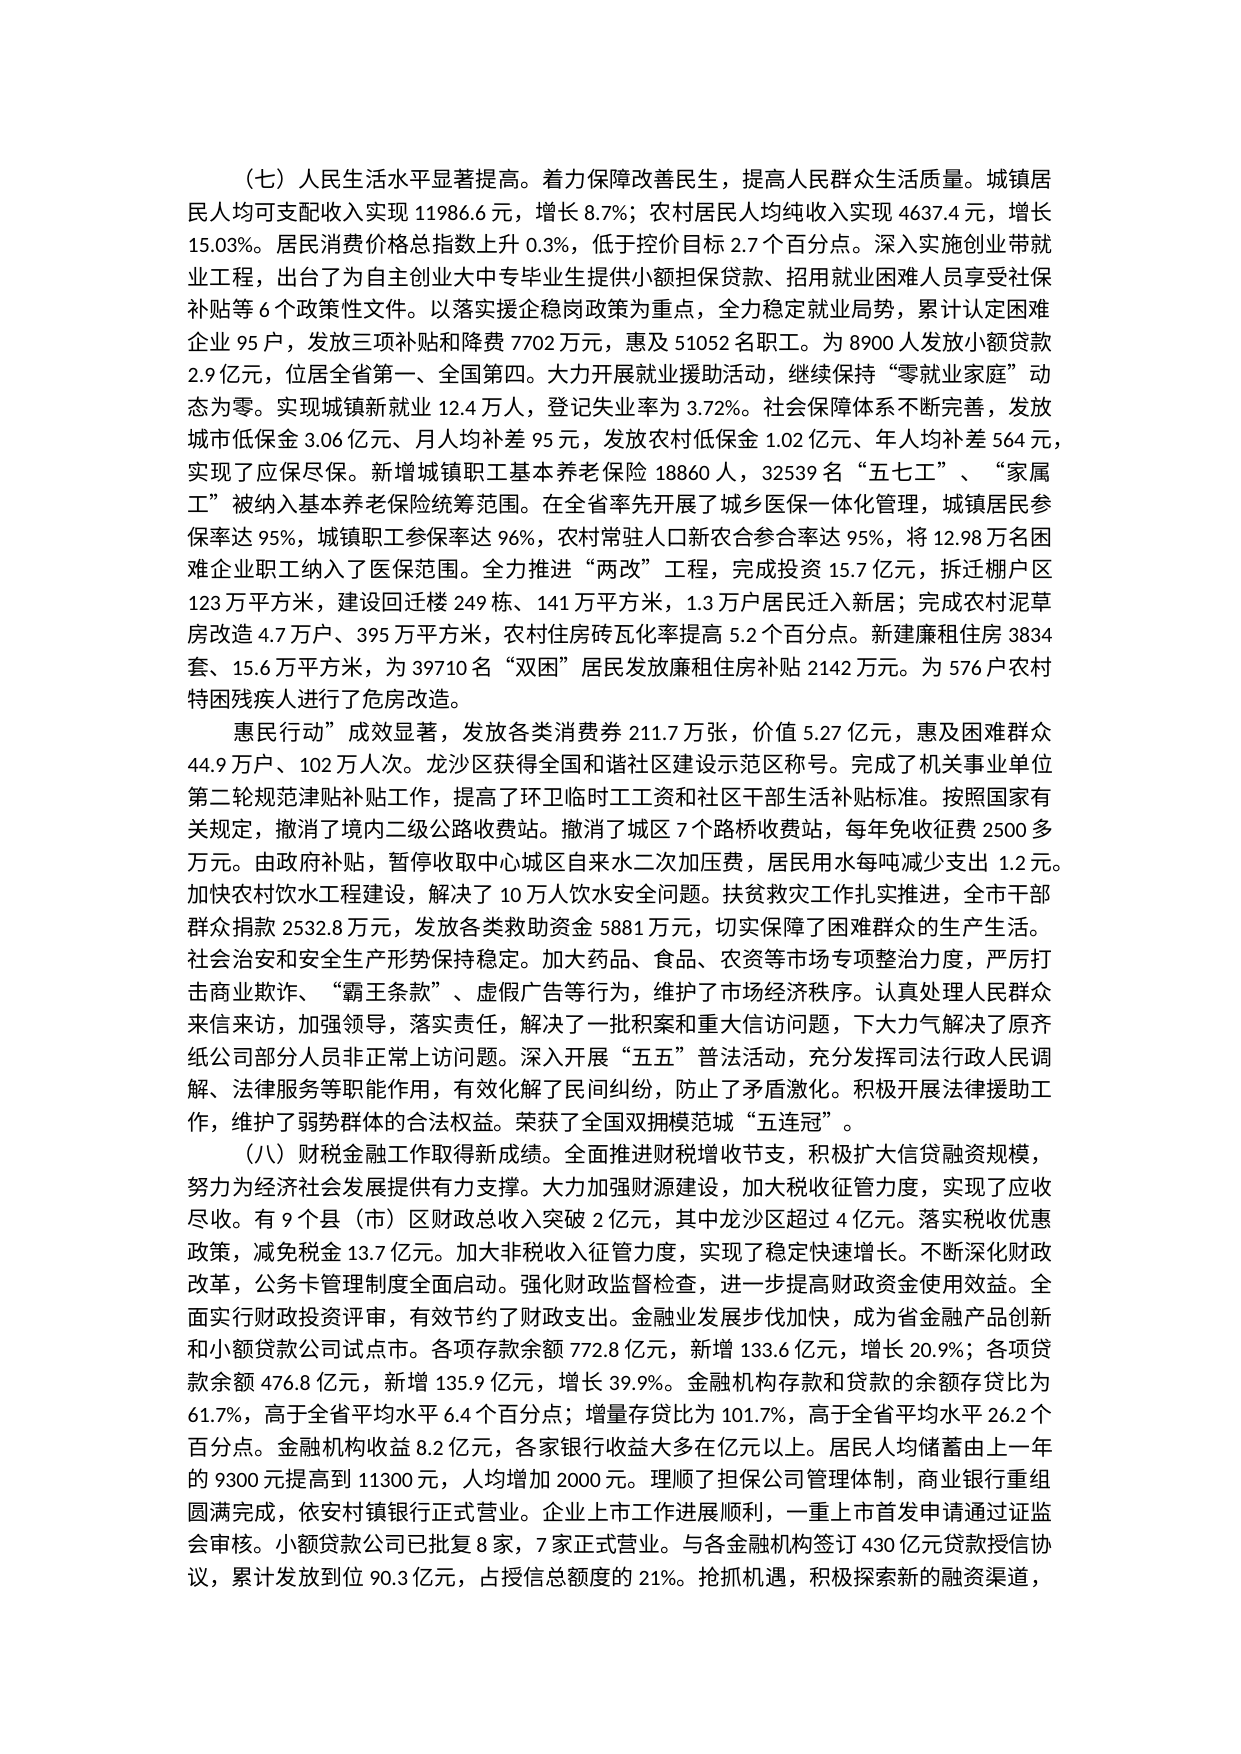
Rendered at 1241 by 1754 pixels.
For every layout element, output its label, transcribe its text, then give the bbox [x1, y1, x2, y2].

text 惠民行动”成效显著，发放各类消费券211.7万张，价值5.27亿元，惠及困难群众44.9万户、102万人次。龙沙区获得全国和谐社区建设示范区称号。完成了机关事业单位第二轮规范津贴补贴工作，提高了环卫临时工工资和社区干部生活补贴标准。按照国家有关规定，撤消了境内二级公路收费站。撤消了城区7个路桥收费站，每年免收征费2500多万元。由政府补贴，暂停收取中心城区自来水二次加压费，居民用水每吨减少支出1.2元。加快农村饮水工程建设，解决了10万人饮水安全问题。扶贫救灾工作扎实推进，全市干部群众捐款2532.8万元，发放各类救助资金5881万元，切实保障了困难群众的生产生活。社会治安和安全生产形势保持稳定。加大药品、食品、农资等市场专项整治力度，严厉打击商业欺诈、“霸王条款”、虚假广告等行为，维护了市场经济秩序。认真处理人民群众来信来访，加强领导，落实责任，解决了一批积案和重大信访问题，下大力气解决了原齐纸公司部分人员非正常上访问题。深入开展“五五”普法活动，充分发挥司法行政人民调解、法律服务等职能作用，有效化解了民间纠纷，防止了矛盾激化。积极开展法律援助工作，维护了弱势群体的合法权益。荣获了全国双拥模范城“五连冠”。 [187, 714, 1053, 1137]
text （七）人民生活水平显著提高。着力保障改善民生，提高人民群众生活质量。城镇居民人均可支配收入实现11986.6元，增长8.7%；农村居民人均纯收入实现4637.4元，增长15.03%。居民消费价格总指数上升0.3%，低于控价目标2.7个百分点。深入实施创业带就业工程，出台了为自主创业大中专毕业生提供小额担保贷款、招用就业困难人员享受社保补贴等6个政策性文件。以落实援企稳岗政策为重点，全力稳定就业局势，累计认定困难企业95户，发放三项补贴和降费7702万元，惠及51052名职工。为8900人发放小额贷款2.9亿元，位居全省第一、全国第四。大力开展就业援助活动，继续保持“零就业家庭”动态为零。实现城镇新就业12.4万人，登记失业率为3.72%。社会保障体系不断完善，发放城市低保金3.06亿元、月人均补差95元，发放农村低保金1.02亿元、年人均补差564元，实现了应保尽保。新增城镇职工基本养老保险18860人，32539名“五七工”、“家属工”被纳入基本养老保险统筹范围。在全省率先开展了城乡医保一体化管理，城镇居民参保率达95%，城镇职工参保率达96%，农村常驻人口新农合参合率达95%，将12.98万名困难企业职工纳入了医保范围。全力推进“两改”工程，完成投资15.7亿元，拆迁棚户区123万平方米，建设回迁楼249栋、141万平方米，1.3万户居民迁入新居；完成农村泥草房改造4.7万户、395万平方米，农村住房砖瓦化率提高5.2个百分点。新建廉租住房3834套、15.6万平方米，为39710名“双困”居民发放廉租住房补贴2142万元。为576户农村特困残疾人进行了危房改造。 [187, 162, 1053, 714]
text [187, 1137, 1053, 1592]
